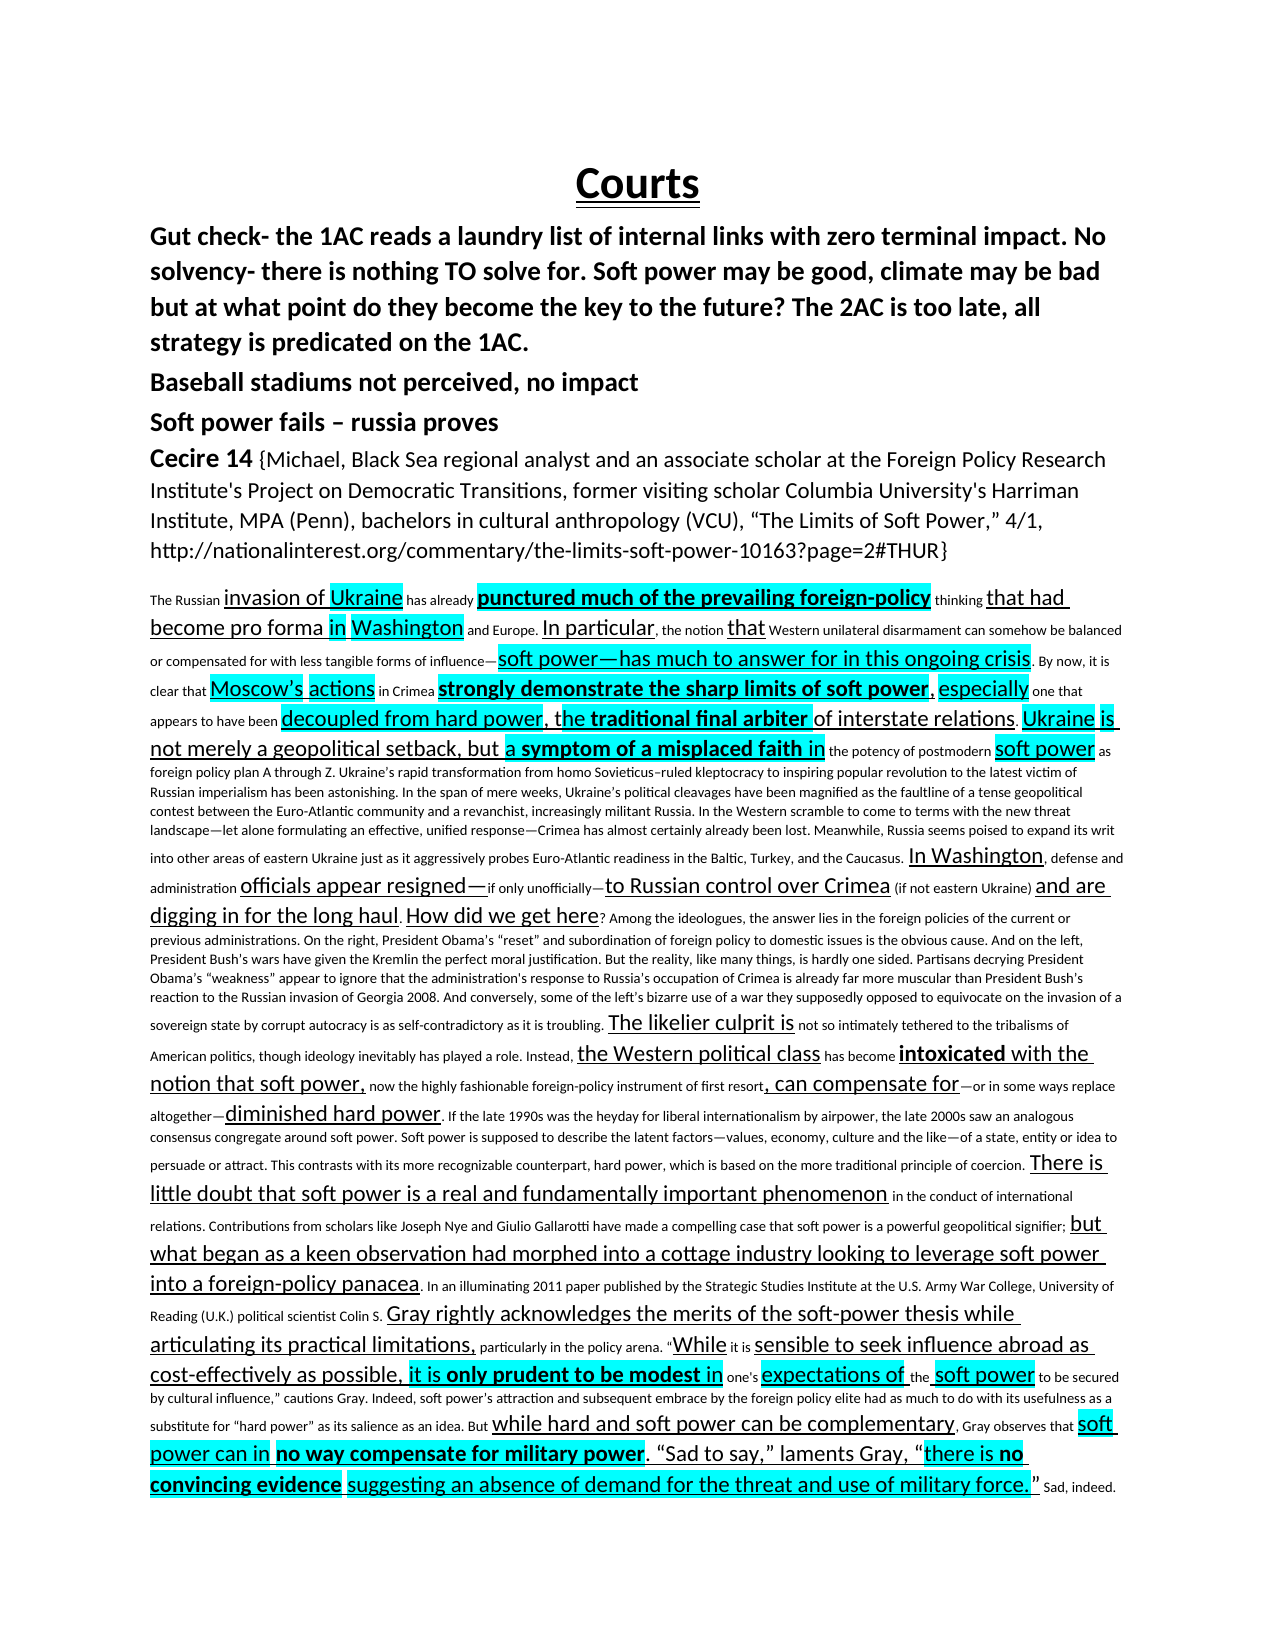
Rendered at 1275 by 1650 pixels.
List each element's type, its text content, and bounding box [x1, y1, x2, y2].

subtitle Courts [150, 154, 1125, 210]
subtitle Gut check- the 1AC reads a laundry list of internal links with zero terminal impact. No solvency- there is nothing TO solve for. Soft power may be good, climate may be bad but at what point do they become the key to the future? The 2AC is too late, all strategy is predicated on the 1AC. [150, 219, 1125, 358]
text Cecire 14 {Michael, Black Sea regional analyst and an associate scholar at the Foreign Policy Research Institute's Project on Democratic Transitions, former visiting scholar Columbia University's Harriman Institute, MPA (Penn), bachelors in cultural anthropology (VCU), “The Limits of Soft Power,” 4/1, http://nationalinterest.org/commentary/the-limits-soft-power-10163?page=2#THUR} [150, 441, 1125, 564]
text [150, 583, 1125, 1498]
subtitle Soft power fails – russia proves [150, 405, 1125, 438]
subtitle Baseball stadiums not perceived, no impact [150, 365, 1125, 398]
